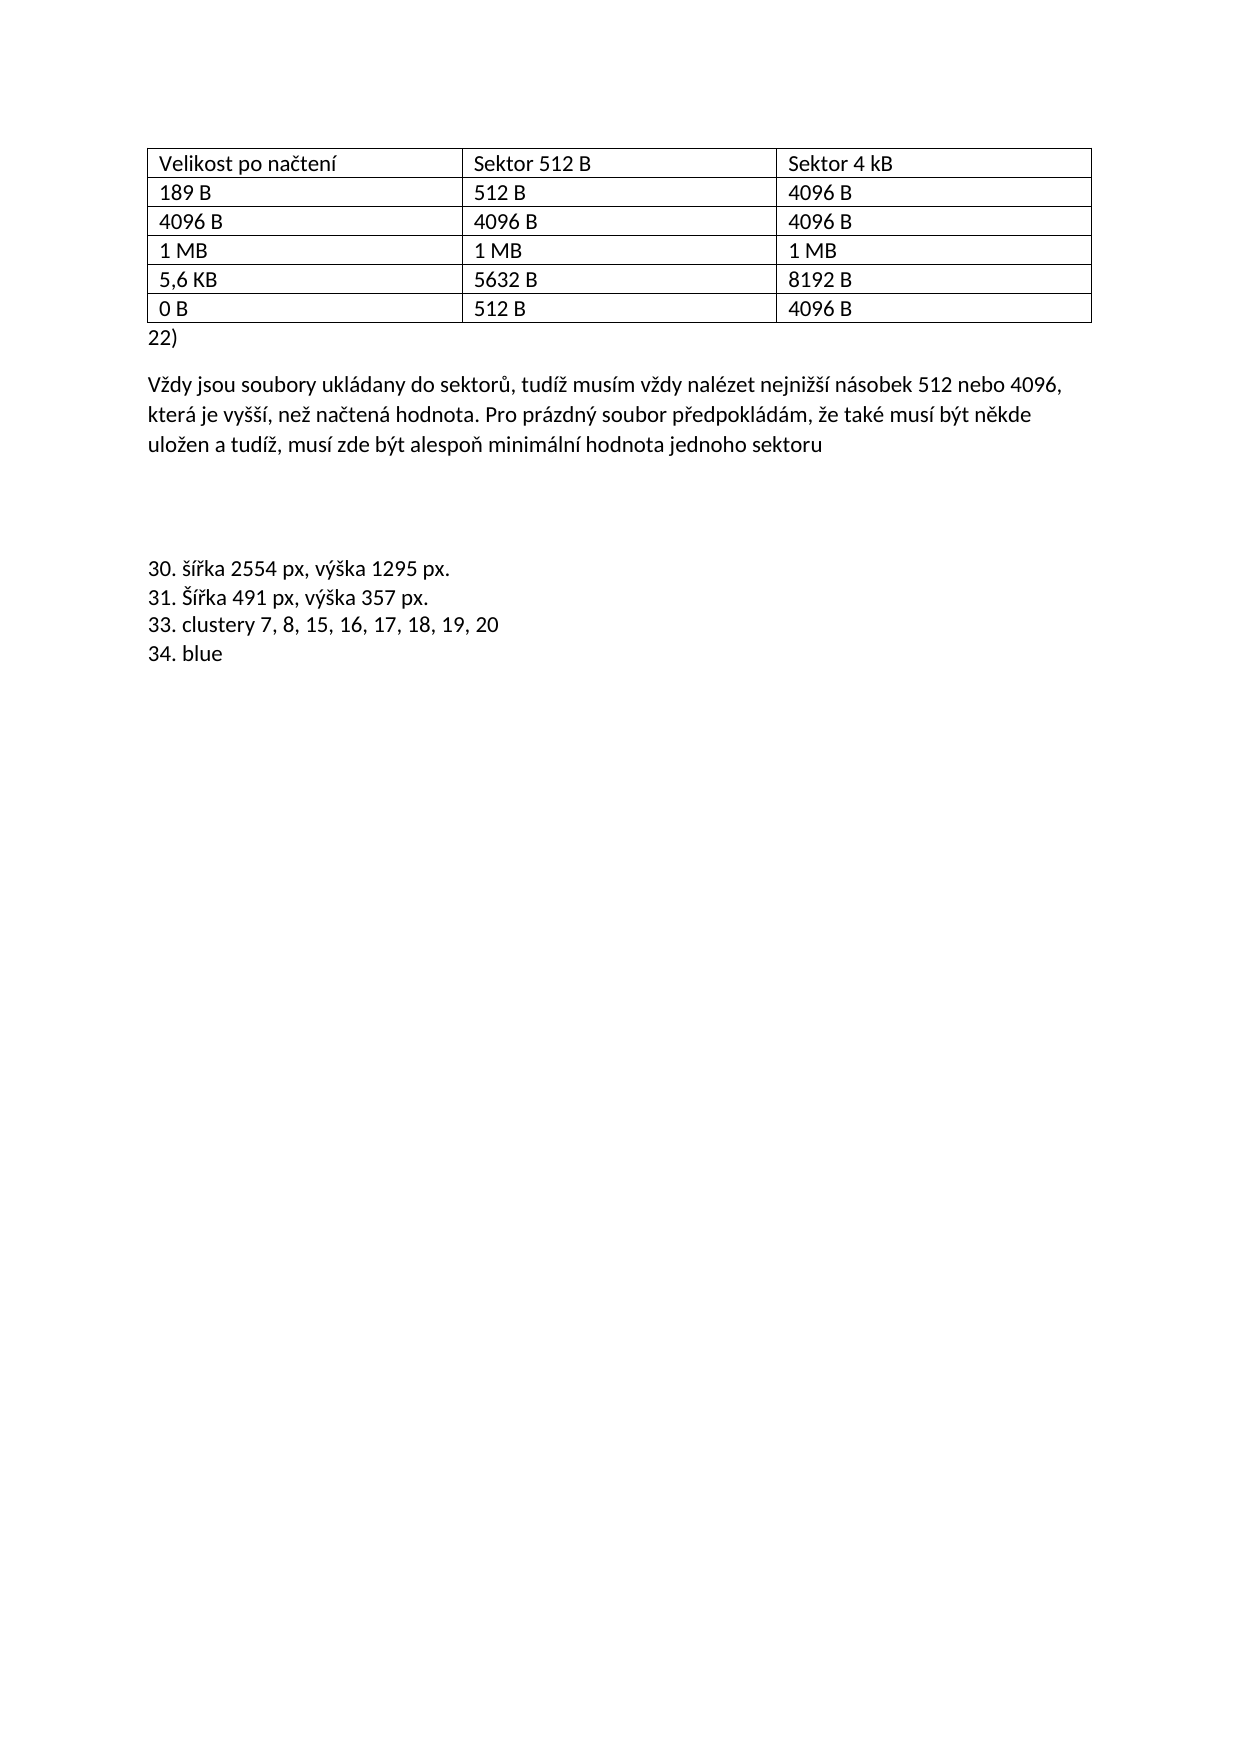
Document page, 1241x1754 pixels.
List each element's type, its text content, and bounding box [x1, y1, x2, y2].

table_cell 4096 B [148, 207, 462, 235]
text 22) [148, 323, 1093, 351]
text 33. clustery 7, 8, 15, 16, 17, 18, 19, 20 [148, 611, 1093, 639]
table_header Sektor 512 B [463, 149, 776, 177]
table_cell 4096 B [777, 294, 1091, 322]
table_cell 4096 B [463, 207, 776, 235]
table_cell 1 MB [463, 236, 776, 264]
table_header Sektor 4 kB [777, 149, 1091, 177]
table_cell 0 B [148, 294, 462, 322]
table_cell 1 MB [148, 236, 462, 264]
table_cell 4096 B [777, 207, 1091, 235]
table_cell 5632 B [463, 265, 776, 293]
table_cell 512 B [463, 294, 776, 322]
table_cell 8192 B [777, 265, 1091, 293]
table_cell 1 MB [777, 236, 1091, 264]
table_cell 4096 B [777, 178, 1091, 206]
table_header Velikost po načtení [148, 149, 462, 177]
table_cell 189 B [148, 178, 462, 206]
text 34. blue [148, 639, 1093, 667]
text 30. šířka 2554 px, výška 1295 px. [148, 554, 1093, 583]
table_cell 512 B [463, 178, 776, 206]
table_cell 5,6 KB [148, 265, 462, 293]
text 31. Šířka 491 px, výška 357 px. [148, 583, 1093, 611]
text Vždy jsou soubory ukládany do sektorů, tudíž musím vždy nalézet nejnižší násobek 512 nebo 4096, která je vyšší, než načtená hodnota. Pro prázdný soubor předpokládám, že také musí být někde uložen a tudíž, musí zde být alespoň minimální hodnota jednoho sektoru [148, 370, 1093, 458]
